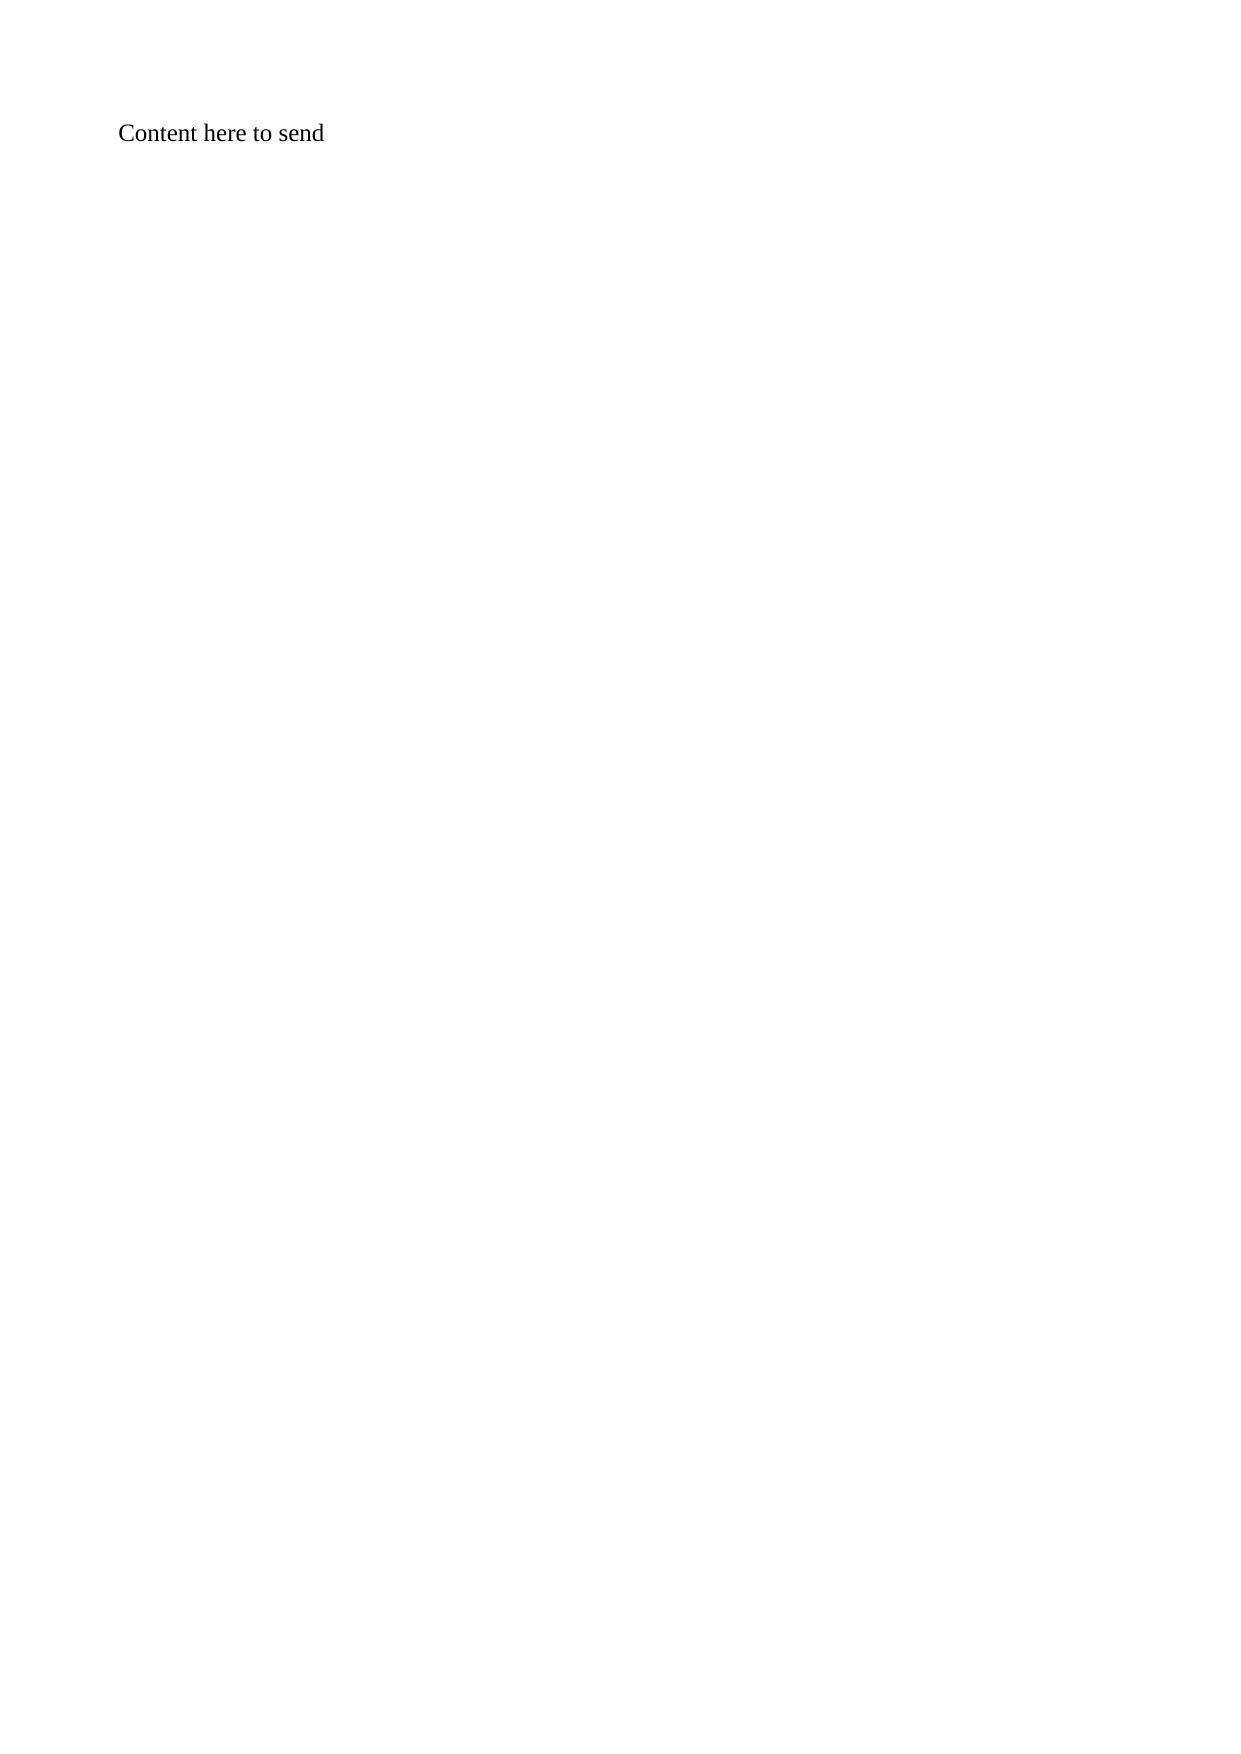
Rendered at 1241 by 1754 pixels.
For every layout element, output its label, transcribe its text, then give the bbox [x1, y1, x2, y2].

text Content here to send [118, 118, 1122, 147]
